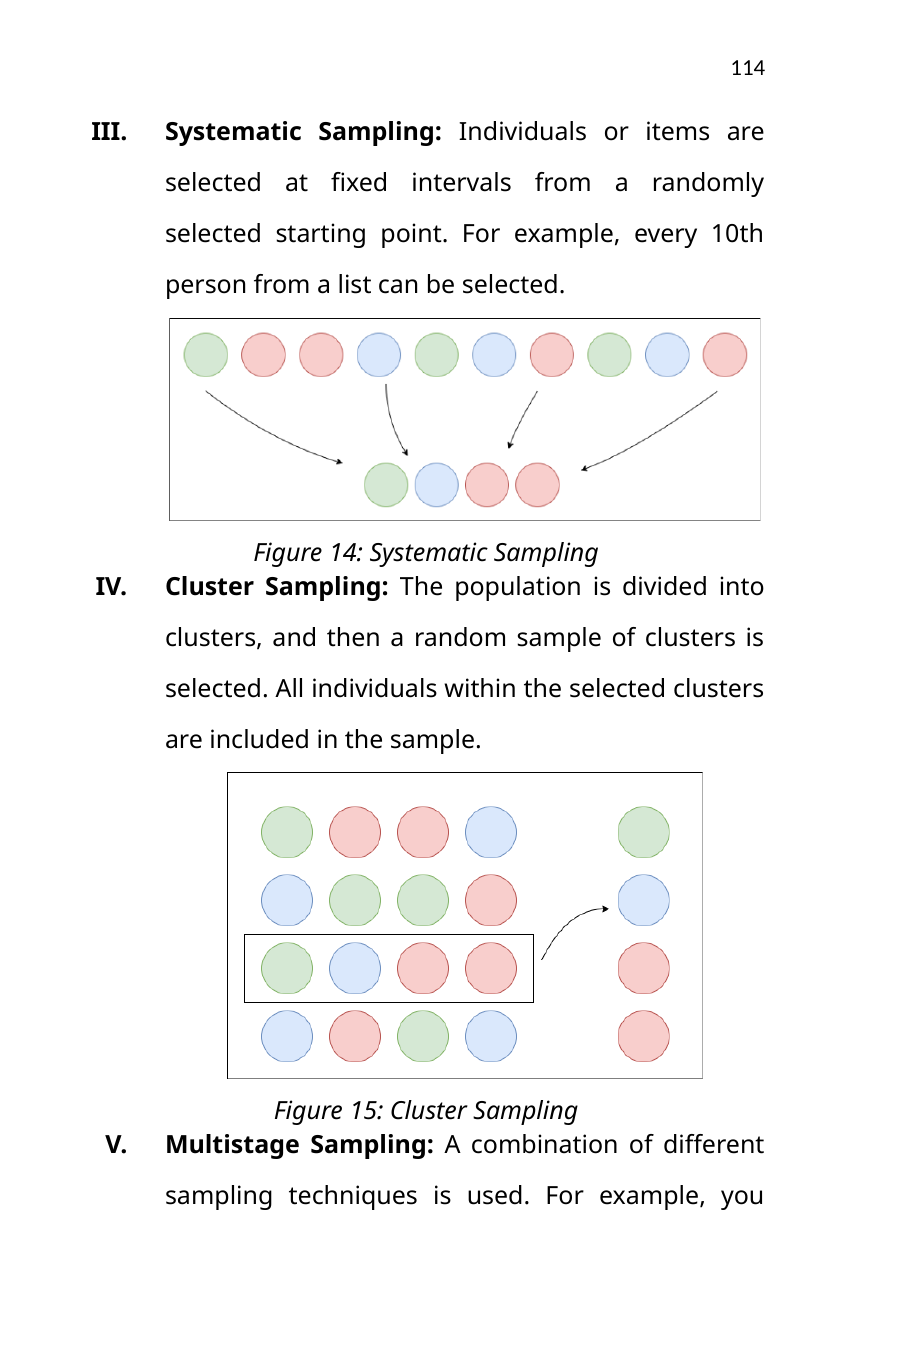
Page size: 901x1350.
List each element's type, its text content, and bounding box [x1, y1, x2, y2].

list Systematic Sampling: Individuals or items are selected at fixed intervals from a randomly selected starting point. For example, every 10th person from a list can be selected. [127, 114, 765, 301]
text Figure 14: Systematic Sampling [90, 534, 765, 568]
list Cluster Sampling: The population is divided into clusters, and then a random sample of clusters is selected. All individuals within the selected clusters are included in the sample. [127, 568, 765, 756]
text Figure 15: Cluster Sampling [90, 1093, 765, 1127]
picture [169, 318, 761, 521]
picture [227, 772, 703, 1079]
